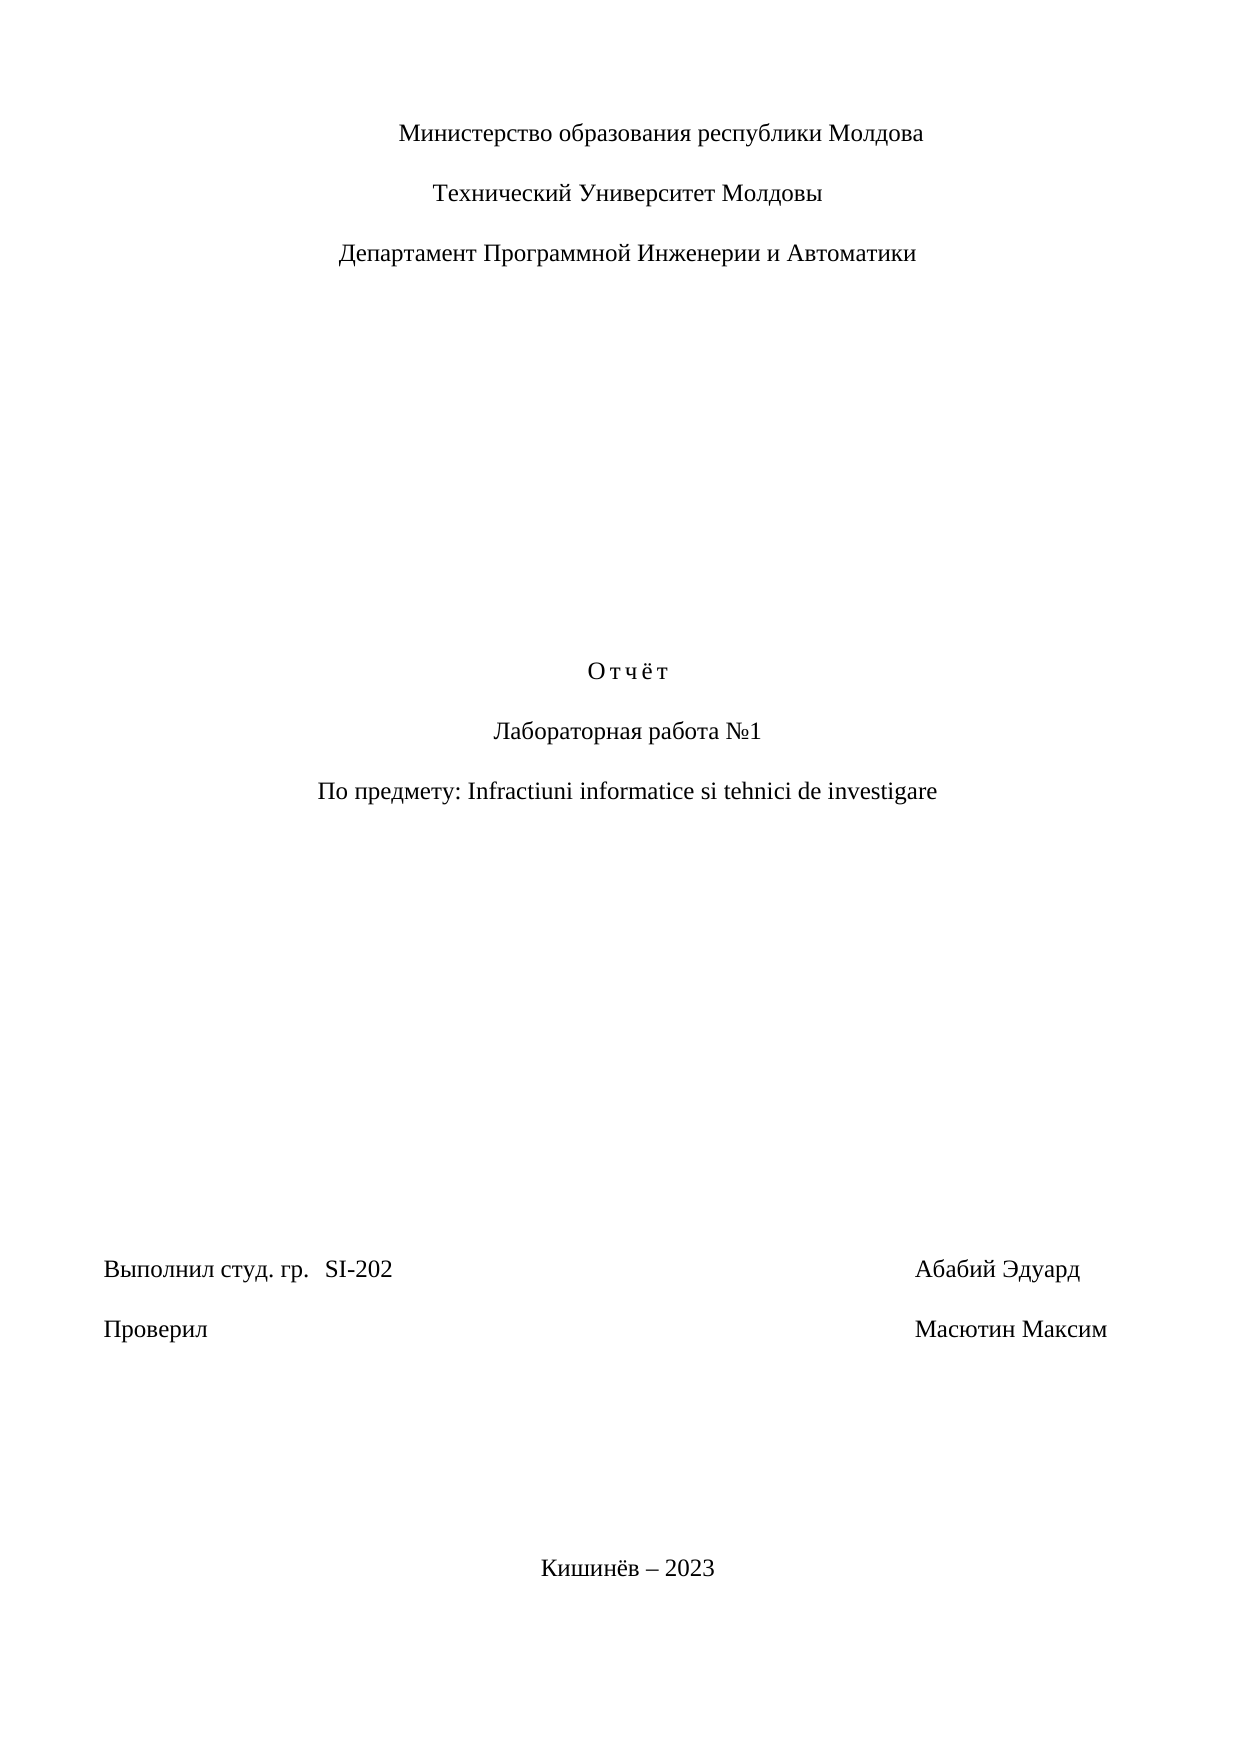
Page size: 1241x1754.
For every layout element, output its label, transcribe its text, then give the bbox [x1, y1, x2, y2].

text По предмету: Infractiuni informatice si tehnici de investigare [103, 776, 1152, 804]
text Технический Университет Молдовы [103, 178, 1152, 207]
text Кишинёв – 2023 [103, 1553, 1152, 1582]
text Проверил Масютин Максим [103, 1314, 1152, 1343]
text Департамент Программной Инженерии и Автоматики [103, 238, 1152, 266]
text Министерство образования республики Молдова [324, 118, 1152, 147]
text Отчёт [103, 656, 1152, 685]
text Лабораторная работа №1 [103, 716, 1152, 745]
text Выполнил студ. гр. SI-202 Абабий Эдуард [103, 1254, 1152, 1283]
